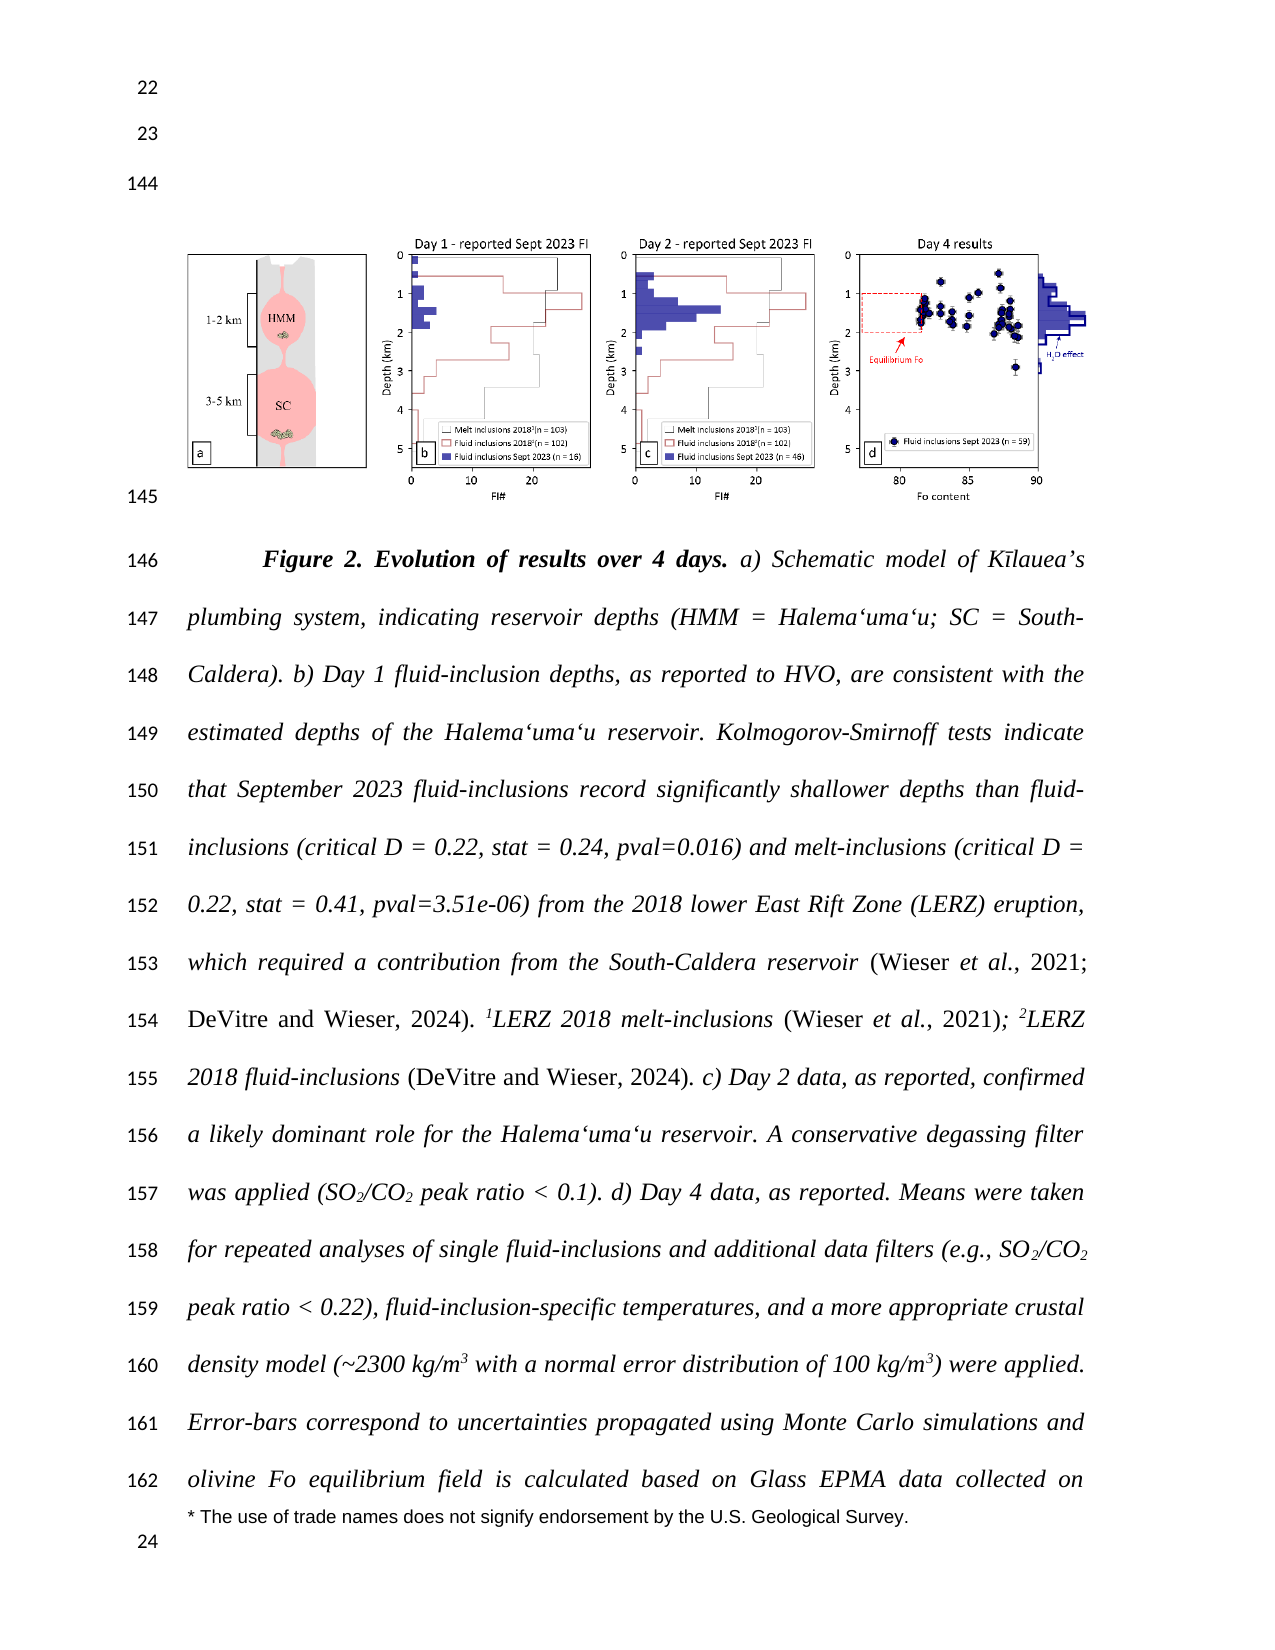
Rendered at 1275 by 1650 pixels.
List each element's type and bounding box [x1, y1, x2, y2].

text [187, 544, 1087, 1493]
picture [187, 237, 1088, 504]
